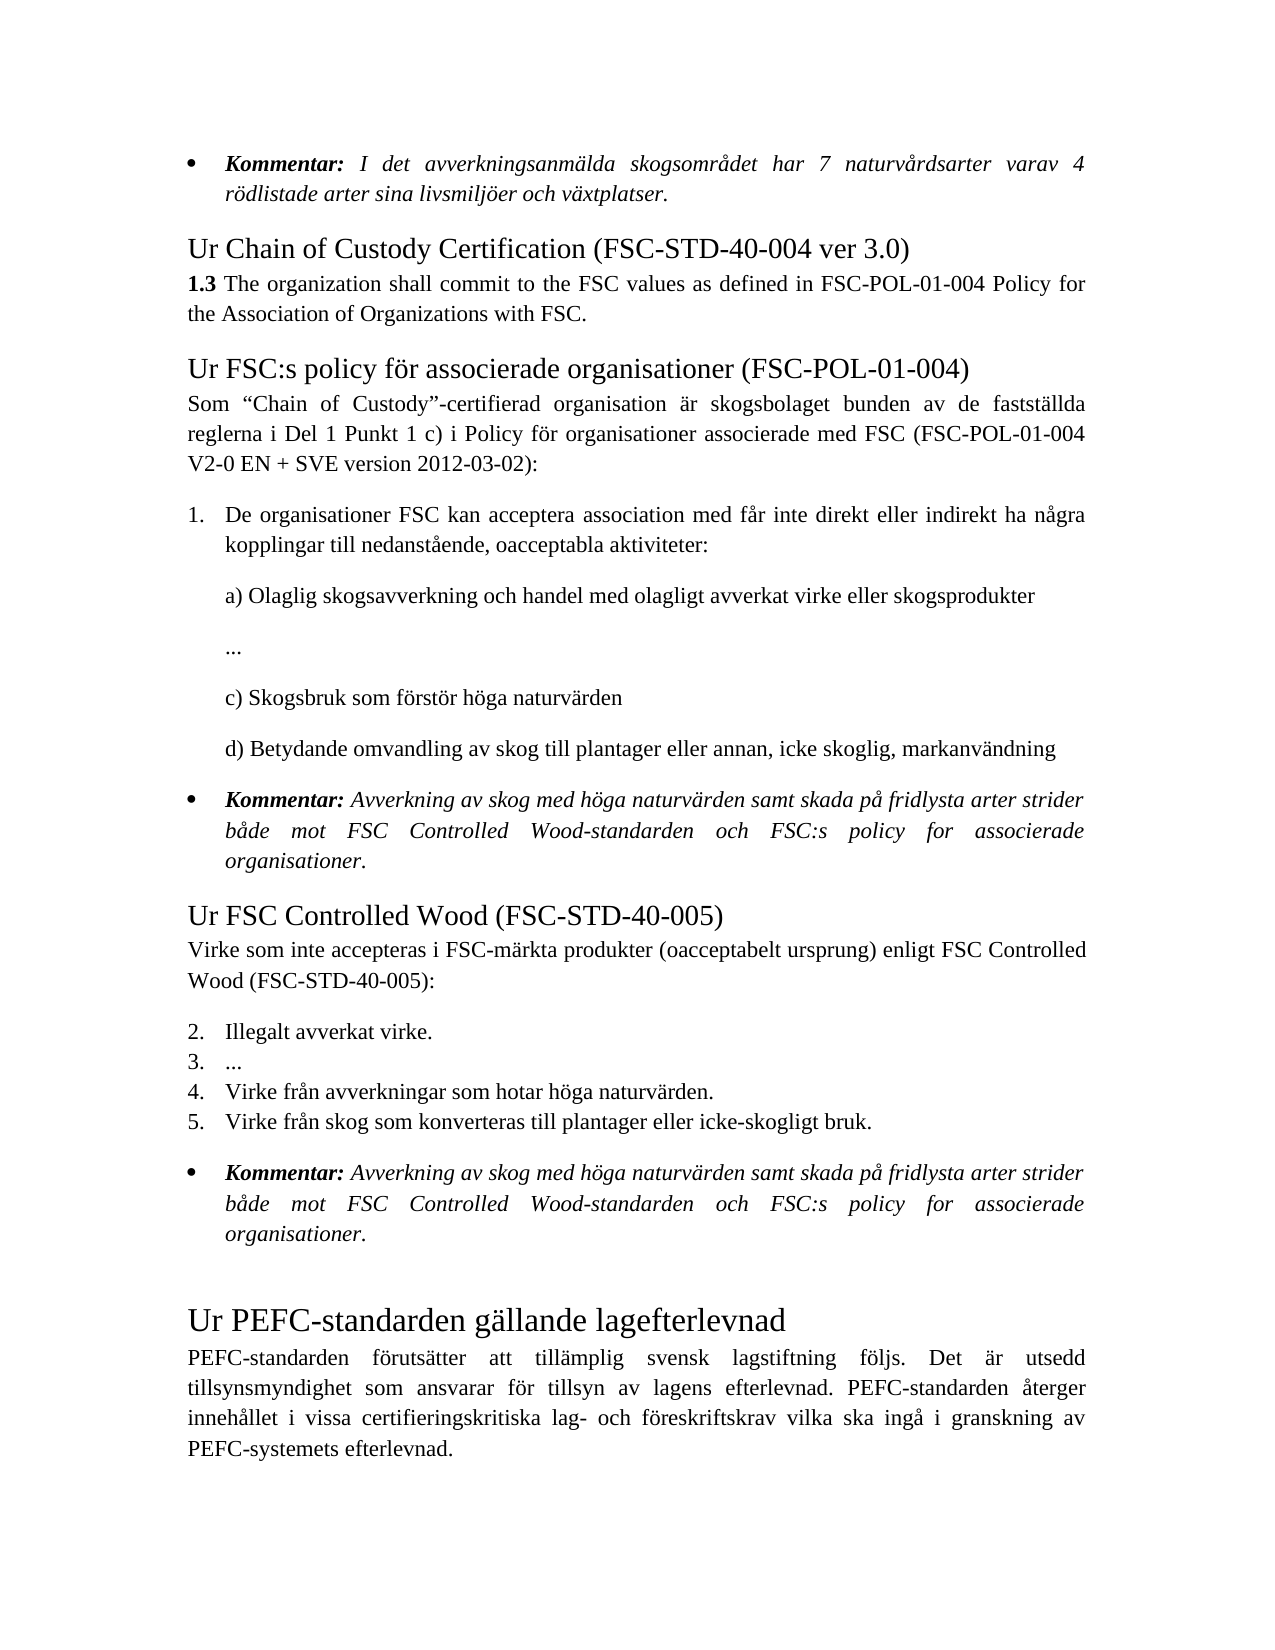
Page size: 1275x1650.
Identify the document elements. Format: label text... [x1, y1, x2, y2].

text d) Betydande omvandling av skog till plantager eller annan, icke skoglig, markanvändning [225, 735, 1087, 762]
text ... [225, 633, 1087, 660]
subtitle Ur FSC:s policy för associerade organisationer (FSC-POL-01-004) [187, 351, 1087, 384]
subtitle Ur Chain of Custody Certification (FSC-STD-40-004 ver 3.0) [187, 231, 1087, 265]
list Illegalt avverkat virke. [187, 1018, 1087, 1044]
list Virke från avverkningar som hotar höga naturvärden. [187, 1078, 1087, 1104]
text Virke som inte accepteras i FSC-märkta produkter (oacceptabelt ursprung) enligt FSC Controlled Wood (FSC-STD-40-005): [187, 936, 1087, 993]
subtitle Ur PEFC-standarden gällande lagefterlevnad [187, 1300, 1087, 1338]
subtitle Ur FSC Controlled Wood (FSC-STD-40-005) [187, 898, 1087, 931]
list De organisationer FSC kan acceptera association med får inte direkt eller indirekt ha några kopplingar till nedanstående, oacceptabla aktiviteter: [187, 501, 1087, 558]
list ... [187, 1048, 1087, 1074]
text PEFC-standarden förutsätter att tillämplig svensk lagstiftning följs. Det är utsedd tillsynsmyndighet som ansvarar för tillsyn av lagens efterlevnad. PEFC-standarden återger innehållet i vissa certifieringskritiska lag- och föreskriftskrav vilka ska ingå i granskning av PEFC-systemets efterlevnad. [187, 1344, 1087, 1461]
text Som “Chain of Custody”-certifierad organisation är skogsbolaget bunden av de fastställda reglerna i Del 1 Punkt 1 c) i Policy för organisationer associerade med FSC (FSC-POL-01-004 V2-0 EN + SVE version 2012-03-02): [187, 389, 1087, 476]
list Kommentar: Avverkning av skog med höga naturvärden samt skada på fridlysta arter strider både mot FSC Controlled Wood-standarden och FSC:s policy for associerade organisationer. [187, 786, 1087, 873]
text 1.3 The organization shall commit to the FSC values as defined in FSC-POL-01-004 Policy for the Association of Organizations with FSC. [187, 270, 1087, 326]
list Virke från skog som konverteras till plantager eller icke-skogligt bruk. [187, 1108, 1087, 1135]
text c) Skogsbruk som förstör höga naturvärden [225, 684, 1087, 711]
list Kommentar: Avverkning av skog med höga naturvärden samt skada på fridlysta arter strider både mot FSC Controlled Wood-standarden och FSC:s policy for associerade organisationer. [187, 1159, 1087, 1246]
text a) Olaglig skogsavverkning och handel med olagligt avverkat virke eller skogsprodukter [225, 582, 1087, 609]
list Kommentar: I det avverkningsanmälda skogsområdet har 7 naturvårdsarter varav 4 rödlistade arter sina livsmiljöer och växtplatser. [187, 150, 1087, 207]
